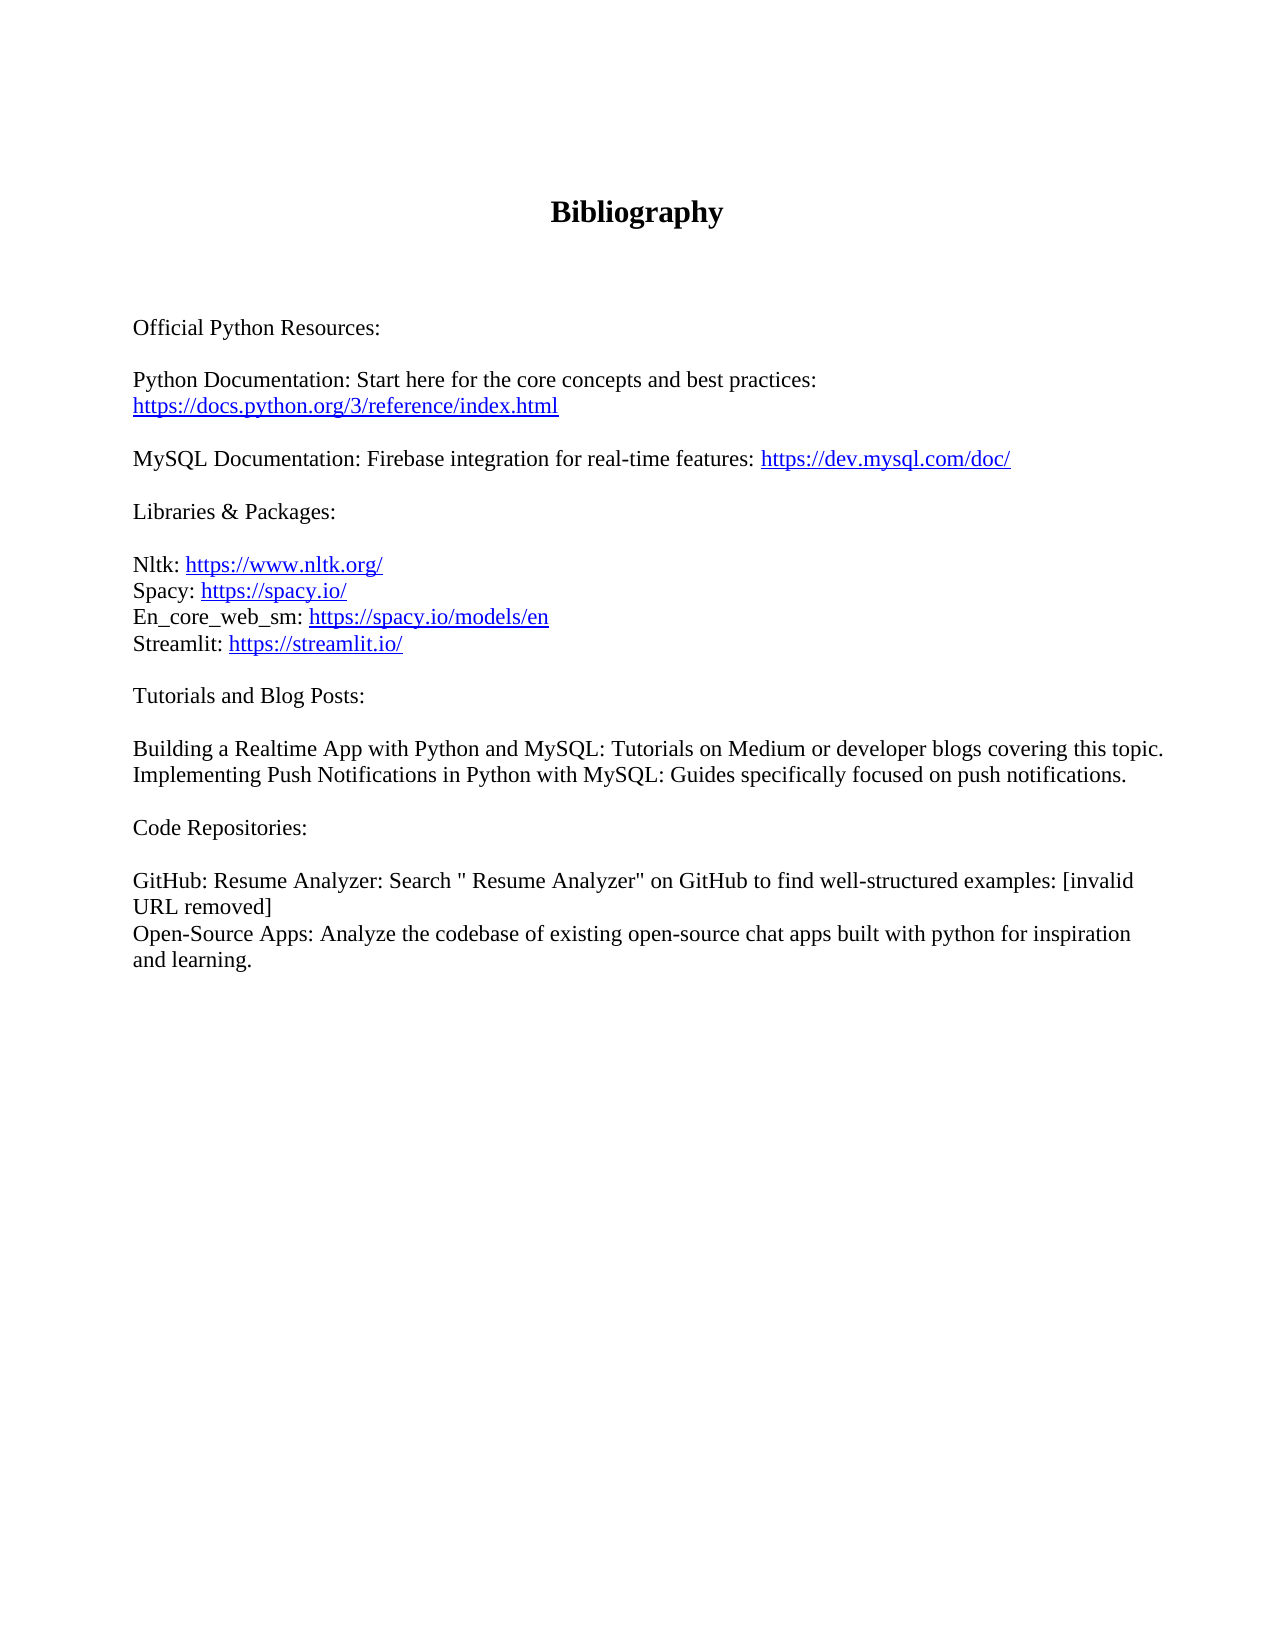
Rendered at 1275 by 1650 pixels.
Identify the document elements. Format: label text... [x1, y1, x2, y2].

text En_core_web_sm: https://spacy.io/models/en [133, 603, 1169, 630]
text Streamlit: https://streamlit.io/ [133, 630, 1169, 656]
text Spacy: https://spacy.io/ [133, 577, 1169, 603]
text Implementing Push Notifications in Python with MySQL: Guides specifically focused on push notifications. [133, 762, 1169, 788]
text Open-Source Apps: Analyze the codebase of existing open-source chat apps built with python for inspiration and learning. [133, 920, 1169, 972]
text MySQL Documentation: Firebase integration for real-time features: https://dev.mysql.com/doc/ [133, 445, 1169, 472]
text Nltk: https://www.nltk.org/ [133, 551, 1169, 577]
text Building a Realtime App with Python and MySQL: Tutorials on Medium or developer blogs covering this topic. [133, 735, 1169, 762]
text Tutorials and Blog Posts: [133, 682, 1169, 709]
text Official Python Resources: [133, 313, 1169, 340]
text Code Repositories: [133, 814, 1169, 841]
text Libraries & Packages: [133, 498, 1169, 524]
text GitHub: Resume Analyzer: Search " Resume Analyzer" on GitHub to find well-structured examples: [invalid URL removed] [133, 867, 1169, 920]
subtitle Bibliography [29, 194, 723, 230]
text Python Documentation: Start here for the core concepts and best practices: https://docs.python.org/3/reference/index.html [133, 366, 1169, 419]
